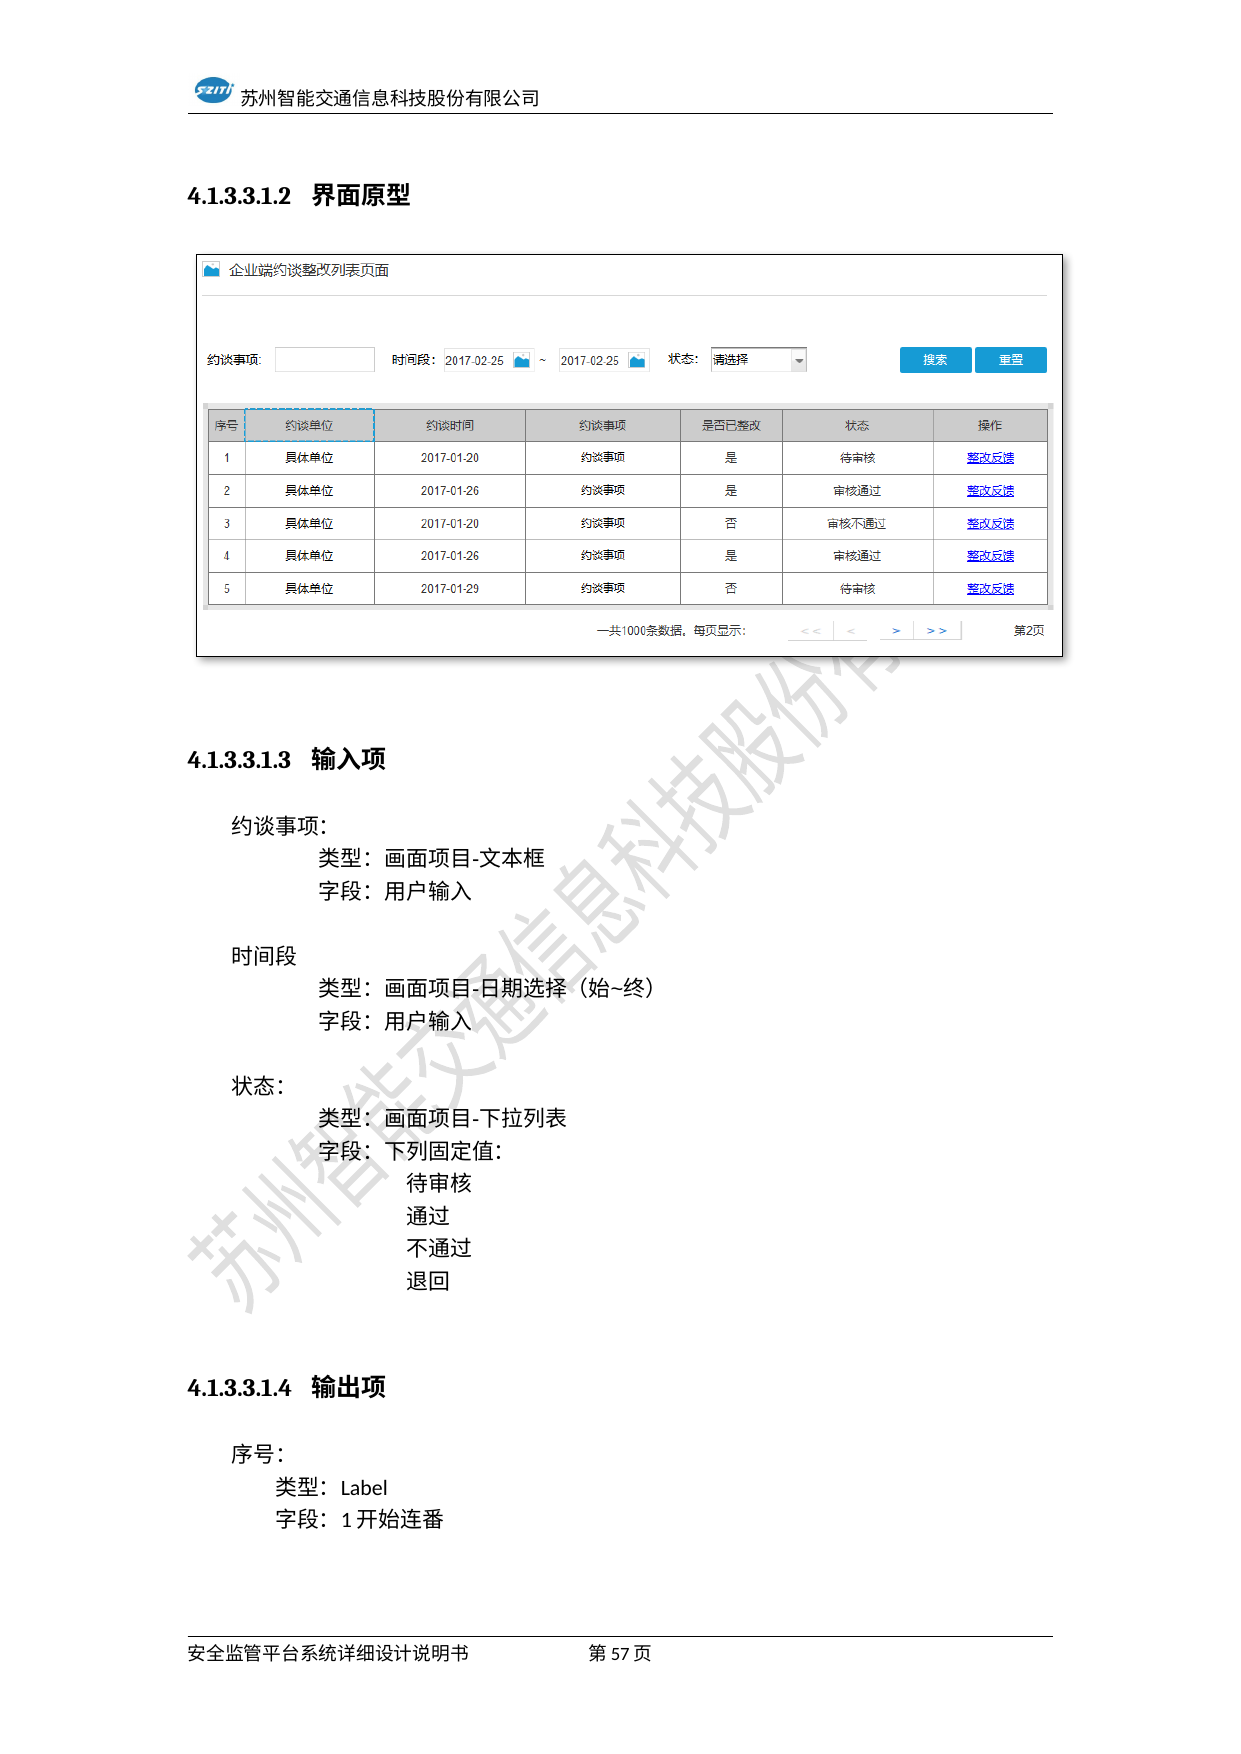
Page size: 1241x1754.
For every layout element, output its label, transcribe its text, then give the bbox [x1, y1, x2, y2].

text 时间段 类型：画面项目-日期选择（始~终） [187, 938, 1053, 1003]
text 字段：1开始连番 [231, 1502, 1053, 1534]
subtitle 界面原型 [187, 162, 1053, 227]
text 通过 [406, 1198, 1053, 1231]
subtitle 输出项 [187, 1353, 1053, 1418]
picture [187, 73, 240, 106]
text 类型：画面项目-下拉列表 [187, 1101, 1053, 1133]
text 序号： [187, 1437, 1053, 1469]
text 字段：用户输入 [187, 873, 1053, 906]
text 不通过 [362, 1231, 1053, 1263]
text 字段：下列固定值： [187, 1133, 1053, 1166]
subtitle 输入项 [187, 725, 1053, 790]
text 字段：用户输入 [275, 1003, 1053, 1036]
text 约谈事项： [187, 808, 1053, 841]
text 类型：画面项目-文本框 [187, 841, 1053, 873]
text 类型：Label [231, 1469, 1053, 1502]
text 状态： [187, 1068, 1053, 1101]
picture [197, 255, 1062, 656]
text 退回 [362, 1263, 1053, 1296]
text 待审核 [362, 1166, 1053, 1198]
